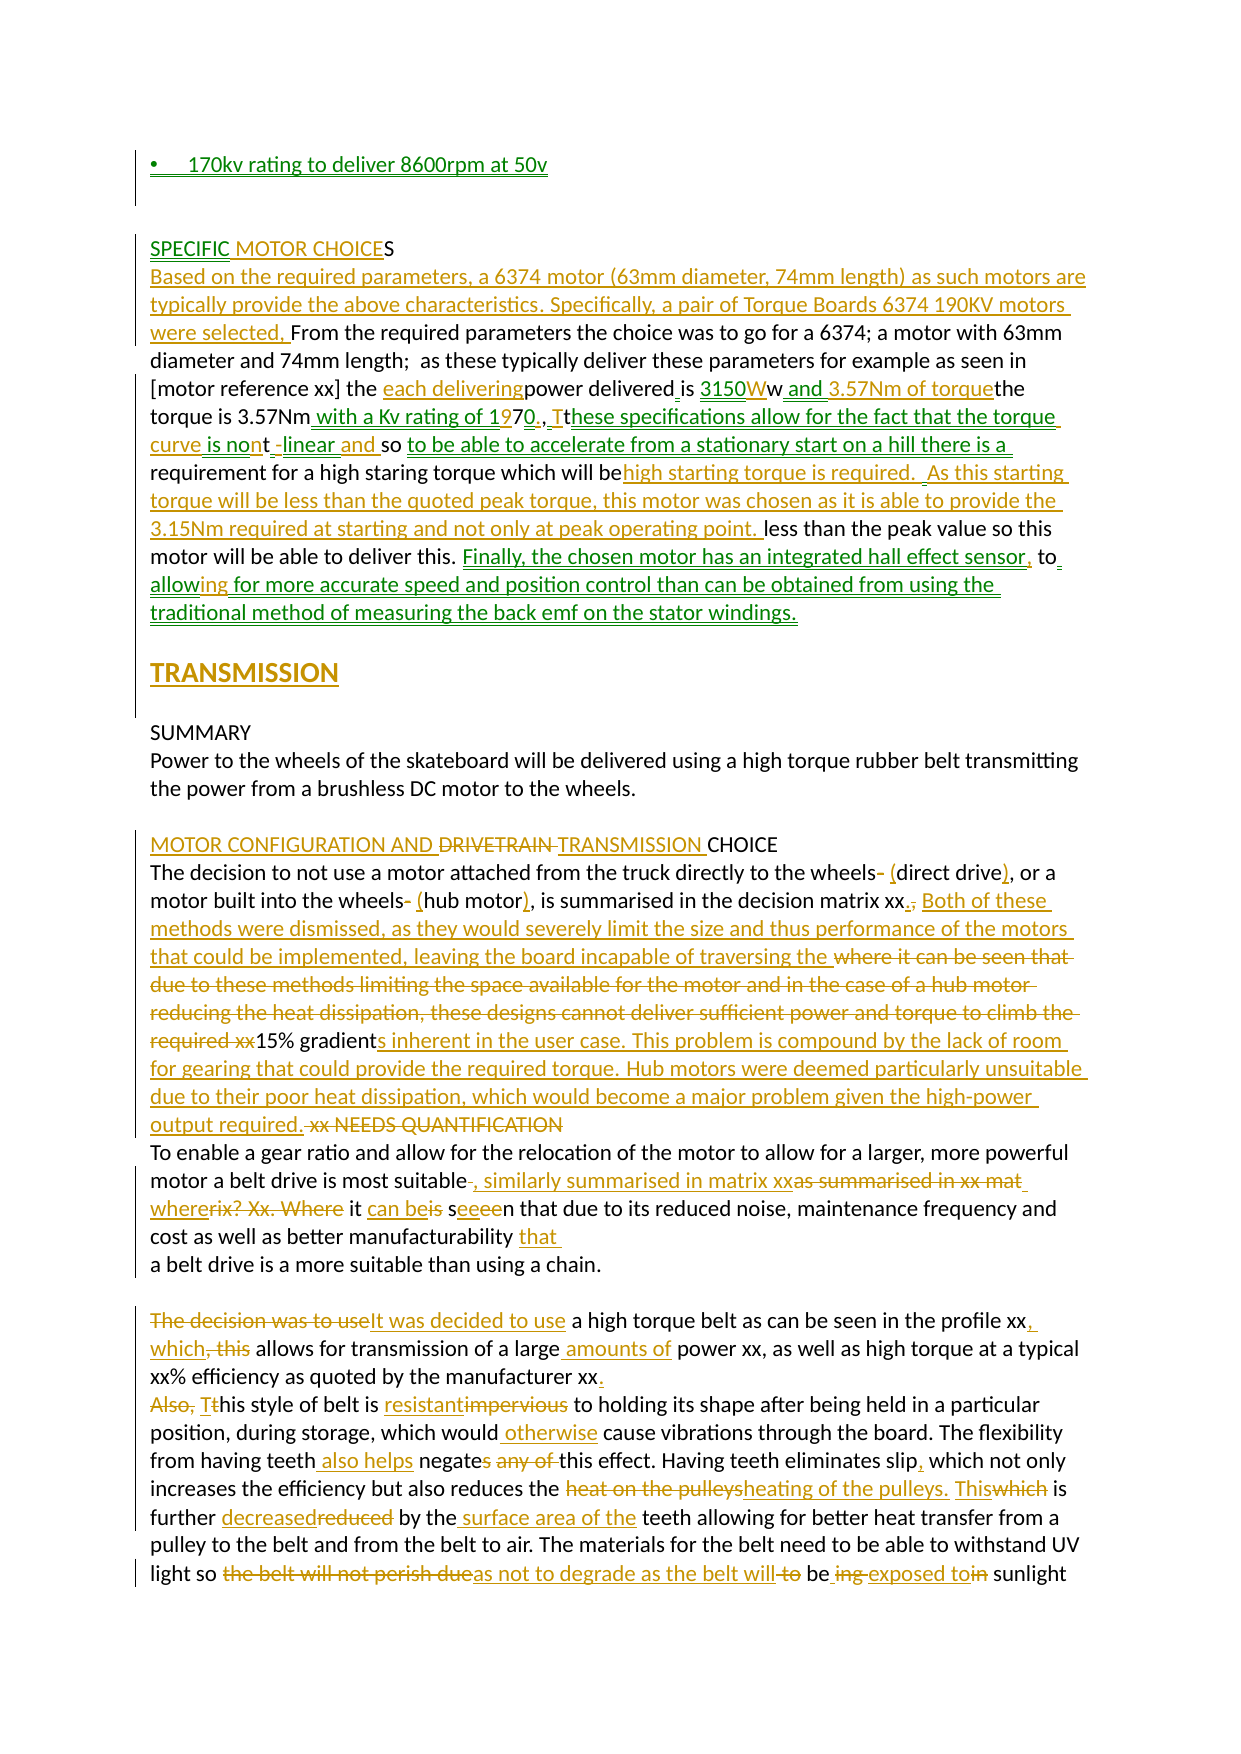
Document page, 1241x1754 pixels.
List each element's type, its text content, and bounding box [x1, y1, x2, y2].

text a high torque belt as can be seen in the profile xx allows for transmission of a large power xx, as well as high torque at a typical xx% efficiency as quoted by the manufacturer xx [150, 1306, 1090, 1391]
text The decision to not use a motor attached from the truck directly to the wheels direct drive, or a motor built into the wheels hub motor, is summarised in the decision matrix xx 15% gradient [150, 858, 1090, 1138]
text a belt drive is a more suitable than using a chain. [150, 1250, 1090, 1278]
text To enable a gear ratio and allow for the relocation of the motor to allow for a larger, more powerful motor a belt drive is most suitable it sn that due to its reduced noise, maintenance frequency and cost as well as better manufacturability [150, 1138, 1090, 1250]
text Power to the wheels of the skateboard will be delivered using a high torque rubber belt transmitting the power from a brushless DC motor to the wheels. [150, 746, 1090, 802]
text SUMMARY [150, 718, 1090, 746]
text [150, 1391, 1090, 1587]
text CHOICE [150, 830, 1090, 858]
